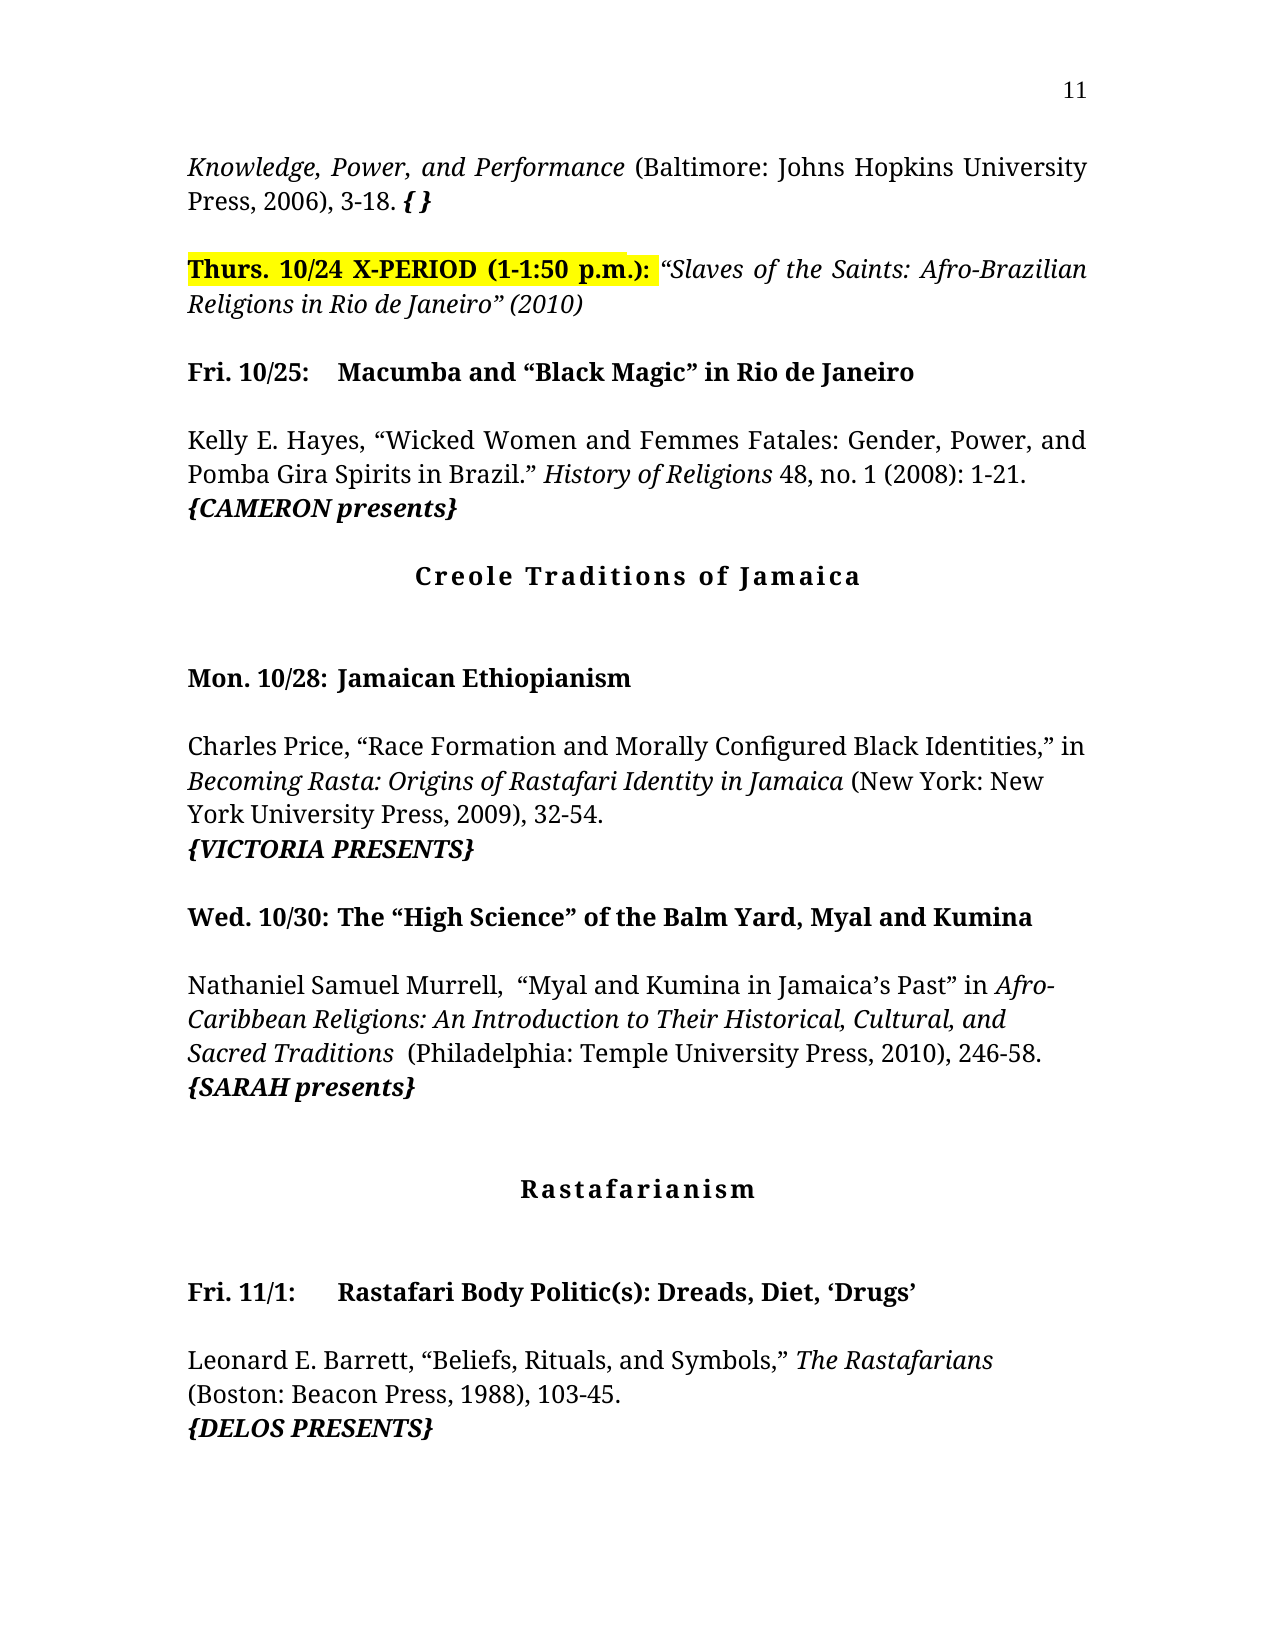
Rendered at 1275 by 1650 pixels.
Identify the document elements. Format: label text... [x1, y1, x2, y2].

text {SARAH presents} [187, 1070, 1087, 1104]
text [187, 150, 1087, 218]
text Leonard E. Barrett, “Beliefs, Rituals, and Symbols,” The Rastafarians (Boston: Beacon Press, 1988), 103-45. [187, 1342, 1087, 1410]
text Wed. 10/30: The “High Science” of the Balm Yard, Myal and Kumina [187, 899, 1087, 933]
text Thurs. 10/24 X-PERIOD (1-1:50 p.m.): “Slaves of the Saints: Afro-Brazilian Religions in Rio de Janeiro” (2010) [187, 252, 1087, 320]
text Fri. 11/1: Rastafari Body Politic(s): Dreads, Diet, ‘Drugs’ [187, 1274, 1087, 1308]
text Nathaniel Samuel Murrell, “Myal and Kumina in Jamaica’s Past” in Afro-Caribbean Religions: An Introduction to Their Historical, Cultural, and Sacred Traditions (Philadelphia: Temple University Press, 2010), 246-58. [187, 968, 1087, 1070]
text {DELOS PRESENTS} [187, 1410, 1087, 1444]
text Kelly E. Hayes, “Wicked Women and Femmes Fatales: Gender, Power, and Pomba Gira Spirits in Brazil.” History of Religions 48, no. 1 (2008): 1-21. [187, 422, 1087, 491]
text Mon. 10/28: Jamaican Ethiopianism [187, 661, 1087, 695]
text Creole Traditions of Jamaica [187, 559, 1087, 593]
text {CAMERON presents} [187, 491, 1087, 525]
text Fri. 10/25: Macumba and “Black Magic” in Rio de Janeiro [187, 354, 1087, 388]
table_header [188, 831, 510, 865]
text Rastafarianism [187, 1172, 1087, 1206]
text Charles Price, “Race Formation and Morally Configured Black Identities,” in Becoming Rasta: Origins of Rastafari Identity in Jamaica (New York: New York University Press, 2009), 32-54. [187, 729, 1087, 831]
